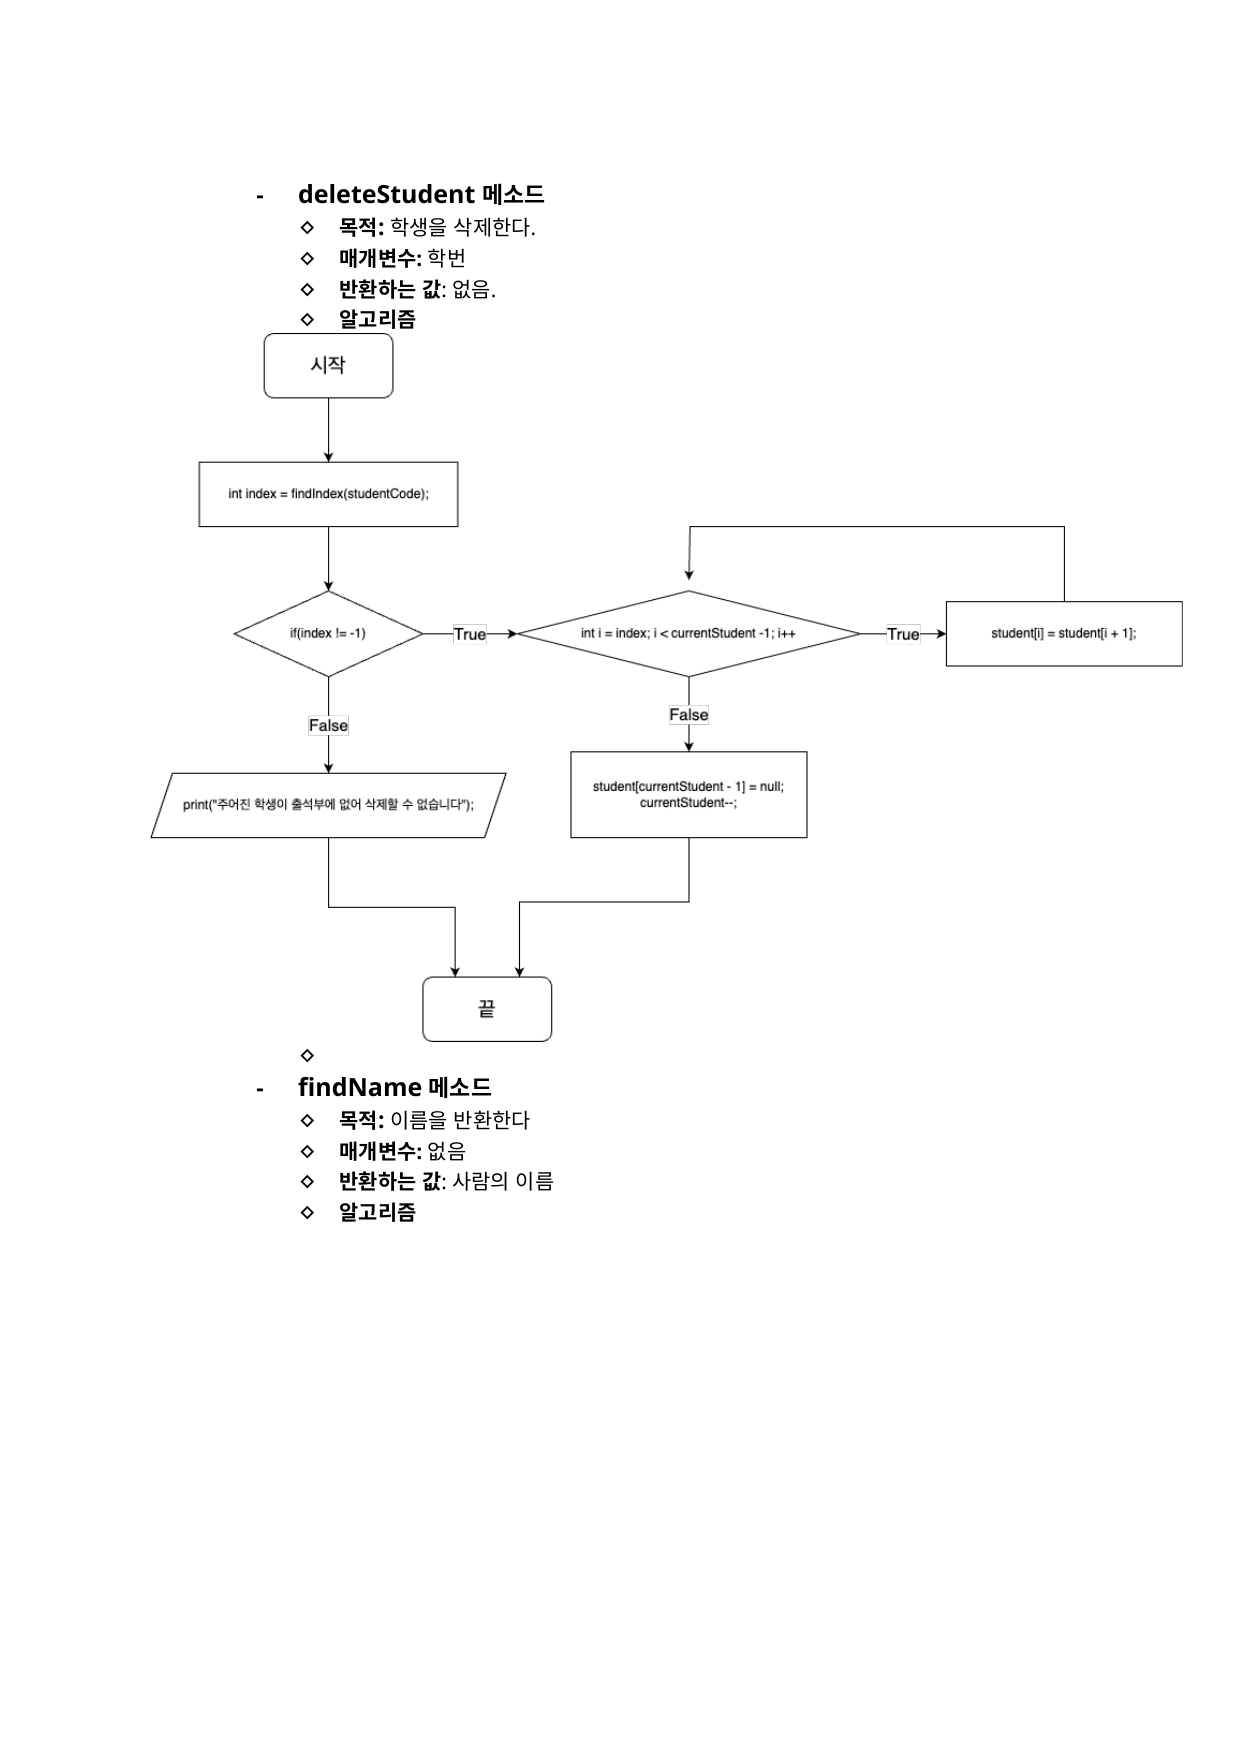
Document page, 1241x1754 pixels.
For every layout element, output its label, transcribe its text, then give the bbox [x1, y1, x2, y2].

picture [150, 333, 1183, 1042]
list deleteStudent 메소드 [256, 177, 1090, 211]
list 매개변수: 없음 [298, 1135, 1090, 1166]
list 목적: 이름을 반환한다 [298, 1104, 1090, 1135]
list findName 메소드 [256, 1070, 1090, 1104]
list 반환하는 값: 사람의 이름 [298, 1166, 1090, 1196]
list 목적: 학생을 삭제한다. [298, 211, 1090, 242]
list 반환하는 값: 없음. [298, 273, 1090, 303]
list 매개변수: 학번 [298, 242, 1090, 273]
list 알고리즘 [298, 1196, 1090, 1226]
list 알고리즘 [298, 303, 1090, 333]
